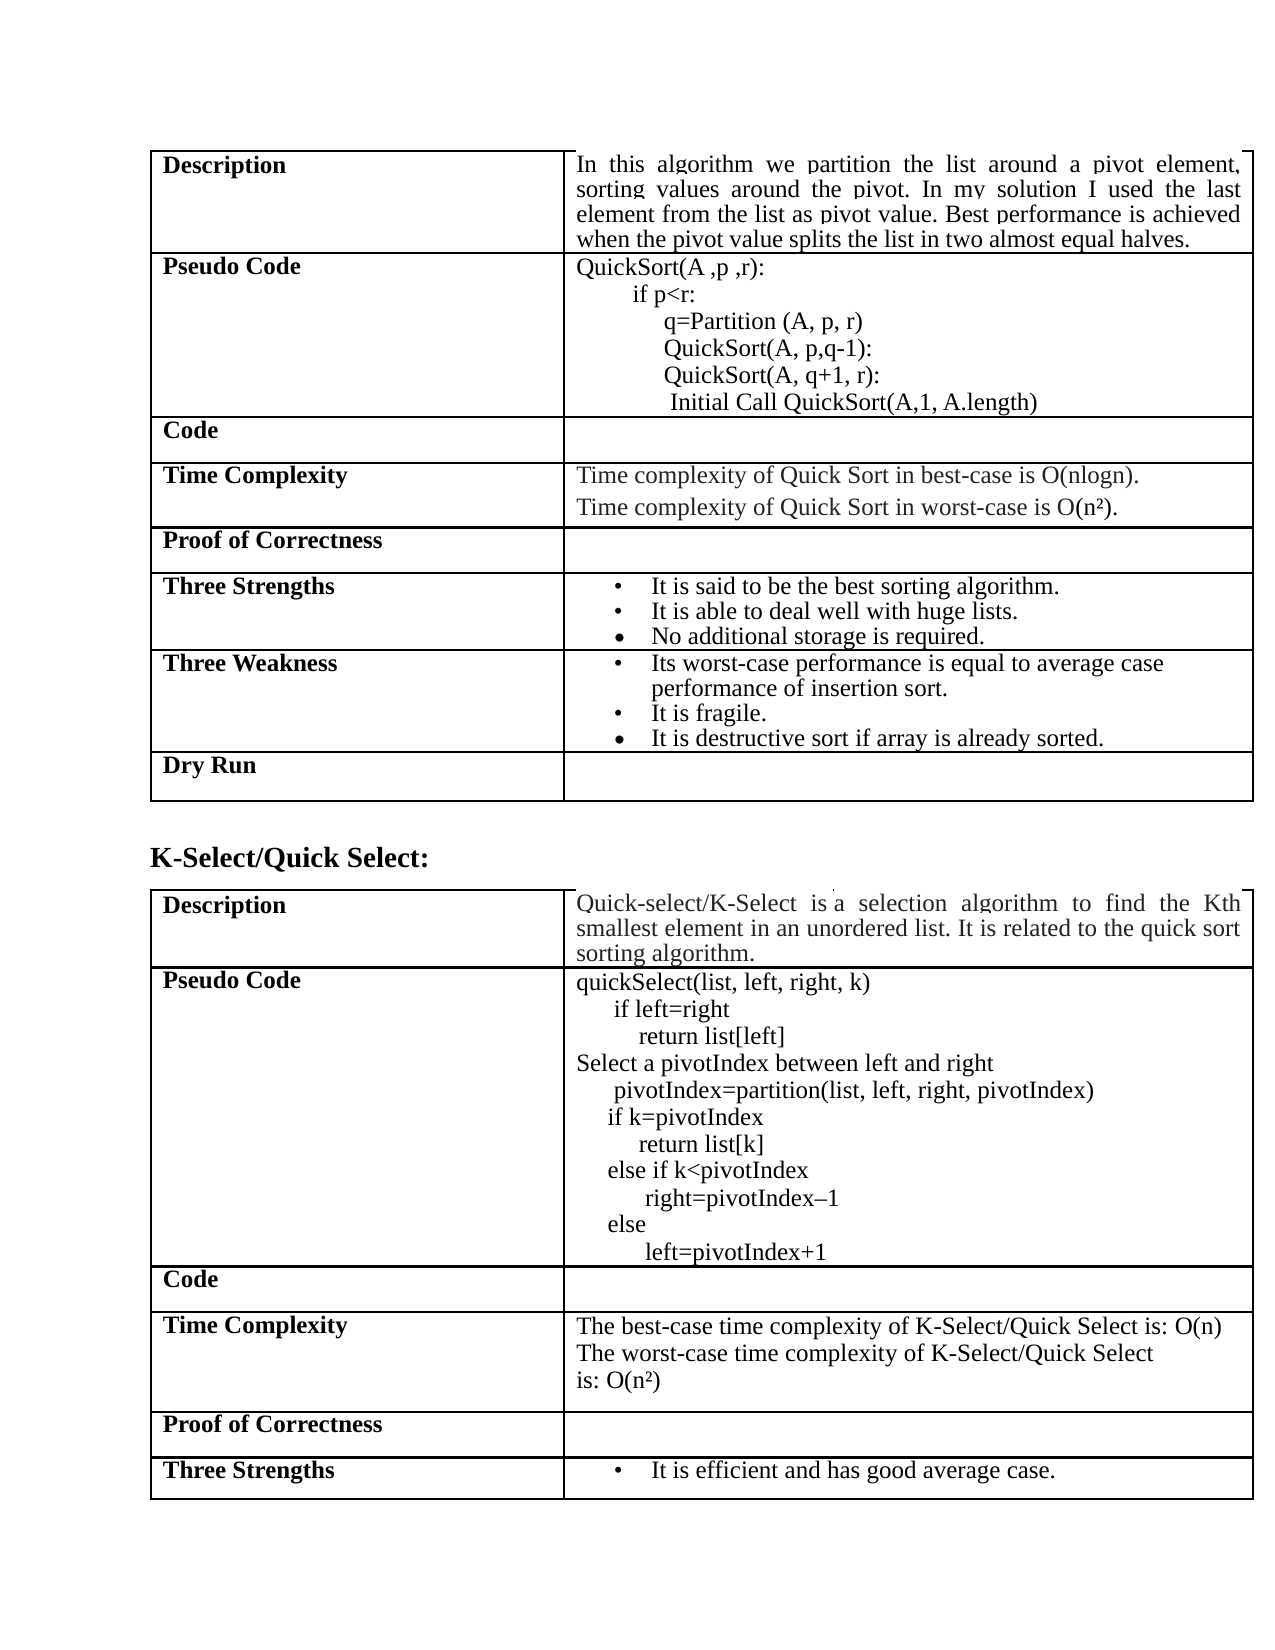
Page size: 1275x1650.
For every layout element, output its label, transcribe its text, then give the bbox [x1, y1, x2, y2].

table_cell Time Complexity [152, 464, 563, 526]
table_cell Time complexity of Quick Sort in best-case is O(nlogn). Time complexity of Quick Sort in worst-case is O(n²). [565, 464, 1252, 526]
table_cell [565, 1268, 1252, 1311]
table_header Description [152, 891, 563, 966]
table_cell Three Weakness [152, 651, 563, 751]
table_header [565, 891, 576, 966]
table_cell Code [152, 1268, 563, 1311]
table_cell It is said to be the best sorting algorithm. It is able to deal well with huge lists. No additional storage is required. [565, 574, 1252, 649]
table_cell QuickSort(A ,p ,r): if p<r: q=Partition (A, p, r) QuickSort(A, p,q-1): QuickSort(A, q+1, r): Initial Call QuickSort(A,1, A.length) [565, 254, 1252, 416]
table_cell The best-case time complexity of K-Select/Quick Select is: O(n) The worst-case time complexity of K-Select/Quick Select is: O(n²) [565, 1313, 1252, 1411]
table_cell [565, 418, 1252, 462]
table_cell Pseudo Code [152, 969, 563, 1265]
table_header Description [152, 152, 563, 252]
table_cell [565, 753, 1252, 800]
text K-Select/Quick Select: [150, 846, 1125, 873]
table_cell Pseudo Code [152, 254, 563, 416]
table_cell [565, 529, 1252, 572]
table_cell Proof of Correctness [152, 529, 563, 572]
table_cell Its worst-case performance is equal to average case performance of insertion sort. It is fragile. It is destructive sort if array is already sorted. [565, 651, 1252, 751]
table_cell Code [152, 418, 563, 462]
table_cell It is efficient and has good average case. These are often used in real world implementations. It has low time complexity. [565, 1459, 1252, 1498]
table_header Quick-select/K-Select is a selection algorithm to find the Kth smallest element in an unordered list. It is related to the quick sort sorting algorithm. [755, 891, 1252, 966]
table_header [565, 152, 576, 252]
table_cell [565, 1413, 1252, 1456]
table_cell Three Strengths [152, 574, 563, 649]
table_cell Proof of Correctness [152, 1413, 563, 1456]
table_cell Three Strengths [152, 1459, 563, 1498]
table_cell quickSelect(list, left, right, k) if left=right return list[left] Select a pivotIndex between left and right pivotIndex=partition(list, left, right, pivotIndex) if k=pivotIndex return list[k] else if k<pivotIndex right=pivotIndex–1 else left=pivotIndex+1 [565, 969, 1252, 1265]
table_cell Dry Run [152, 753, 563, 800]
table_cell Time Complexity [152, 1313, 563, 1411]
